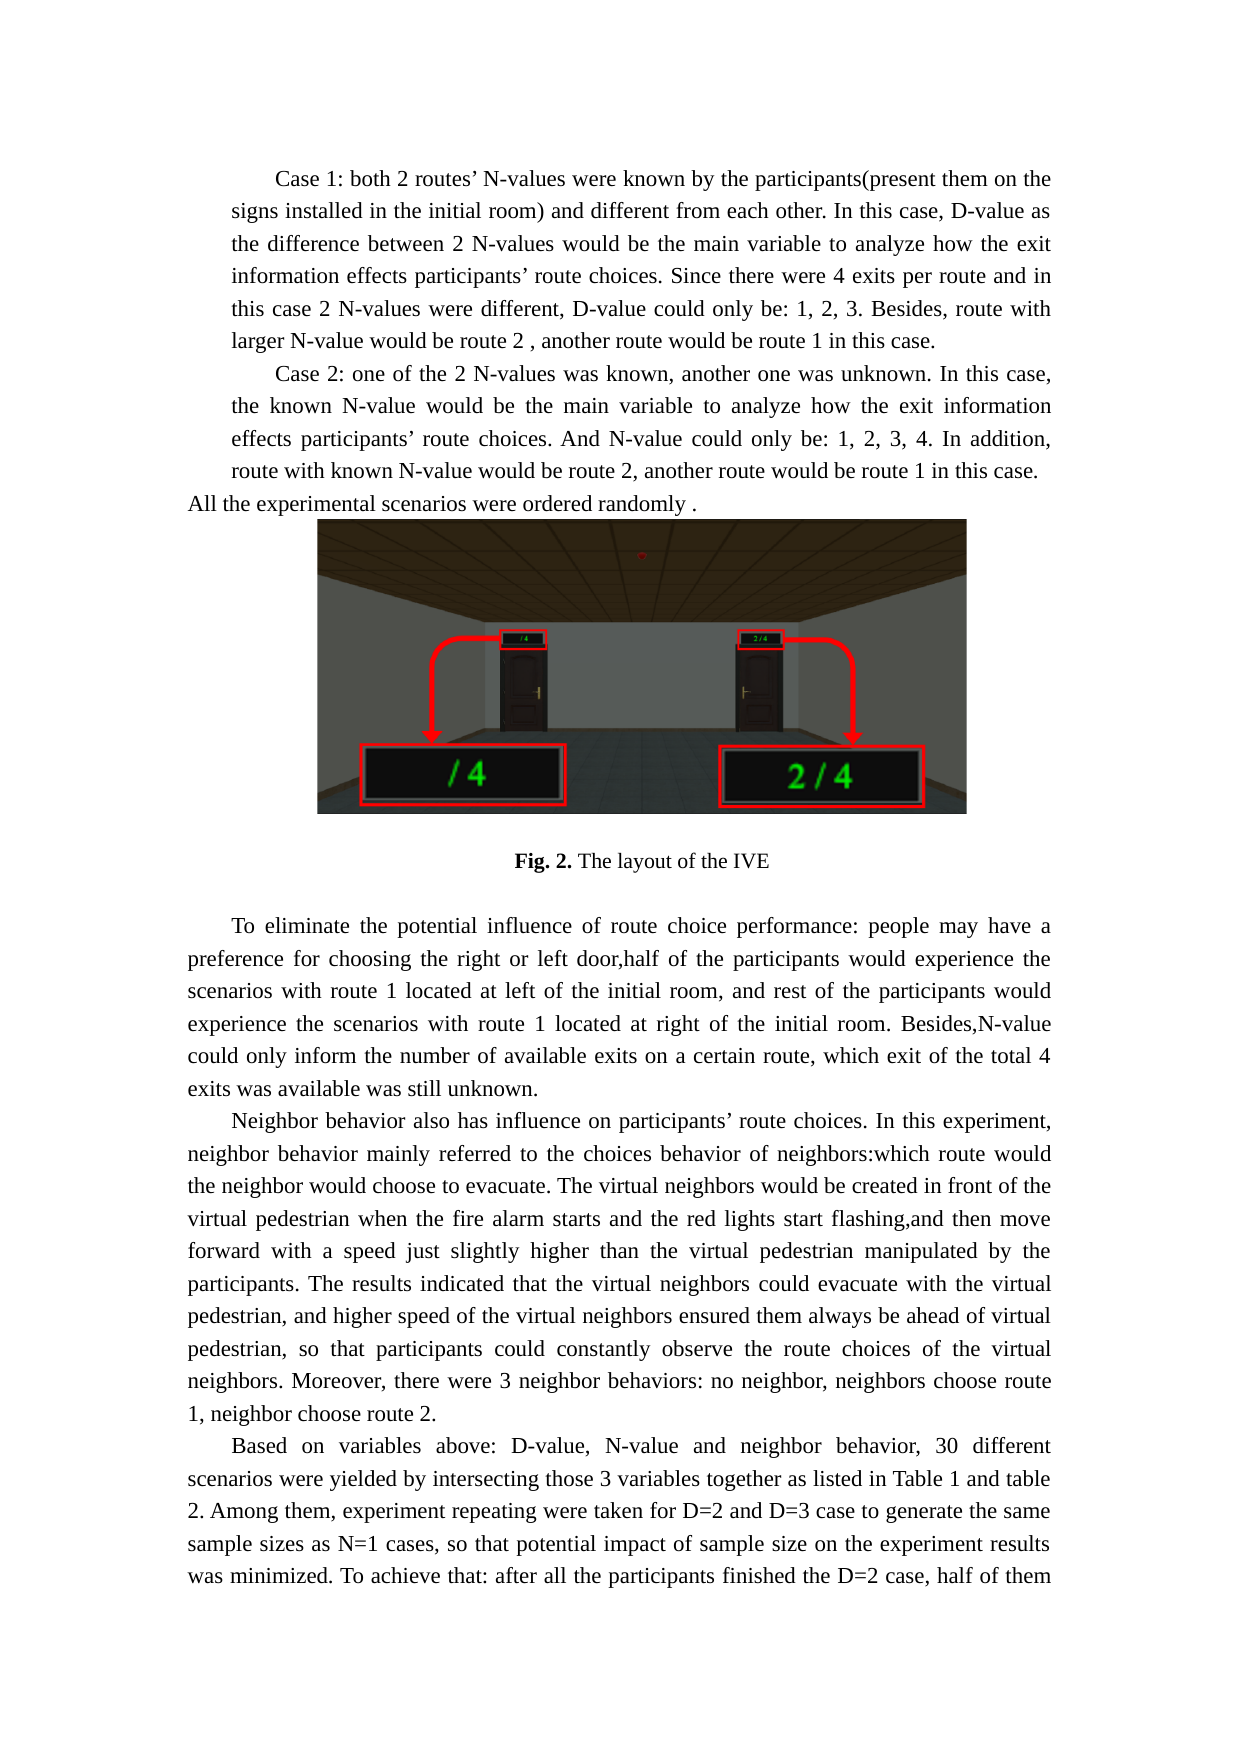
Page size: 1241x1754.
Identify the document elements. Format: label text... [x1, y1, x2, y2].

list To eliminate the potential influence of route choice performance: people may have a preference for choosing the right or left door,half of the participants would experience the scenarios with route 1 located at left of the initial room, and rest of the participants would experience the scenarios with route 1 located at right of the initial room. Besides,N-value could only inform the number of available exits on a certain route, which exit of the total 4 exits was available was still unknown. [187, 909, 1053, 1104]
list All the experimental scenarios were ordered randomly . [187, 487, 1053, 519]
list Fig. 2. The layout of the IVE [187, 844, 1053, 877]
list Case 2: one of the 2 N-values was known, another one was unknown. In this case, the known N-value would be the main variable to analyze how the exit information effects participants’ route choices. And N-value could only be: 1, 2, 3, 4. In addition, route with known N-value would be route 2, another route would be route 1 in this case. [231, 357, 1053, 487]
list Neighbor behavior also has influence on participants’ route choices. In this experiment, neighbor behavior mainly referred to the choices behavior of neighbors:which route would the neighbor would choose to evacuate. The virtual neighbors would be created in front of the virtual pedestrian when the fire alarm starts and the red lights start flashing,and then move forward with a speed just slightly higher than the virtual pedestrian manipulated by the participants. The results indicated that the virtual neighbors could evacuate with the virtual pedestrian, and higher speed of the virtual neighbors ensured them always be ahead of virtual pedestrian, so that participants could constantly observe the route choices of the virtual neighbors. Moreover, there were 3 neighbor behaviors: no neighbor, neighbors choose route 1, neighbor choose route 2. [187, 1104, 1053, 1429]
list Case 1: both 2 routes’ N-values were known by the participants(present them on the signs installed in the initial room) and different from each other. In this case, D-value as the difference between 2 N-values would be the main variable to analyze how the exit information effects participants’ route choices. Since there were 4 exits per route and in this case 2 N-values were different, D-value could only be: 1, 2, 3. Besides, route with larger N-value would be route 2 , another route would be route 1 in this case. [231, 162, 1053, 357]
picture [317, 519, 967, 814]
